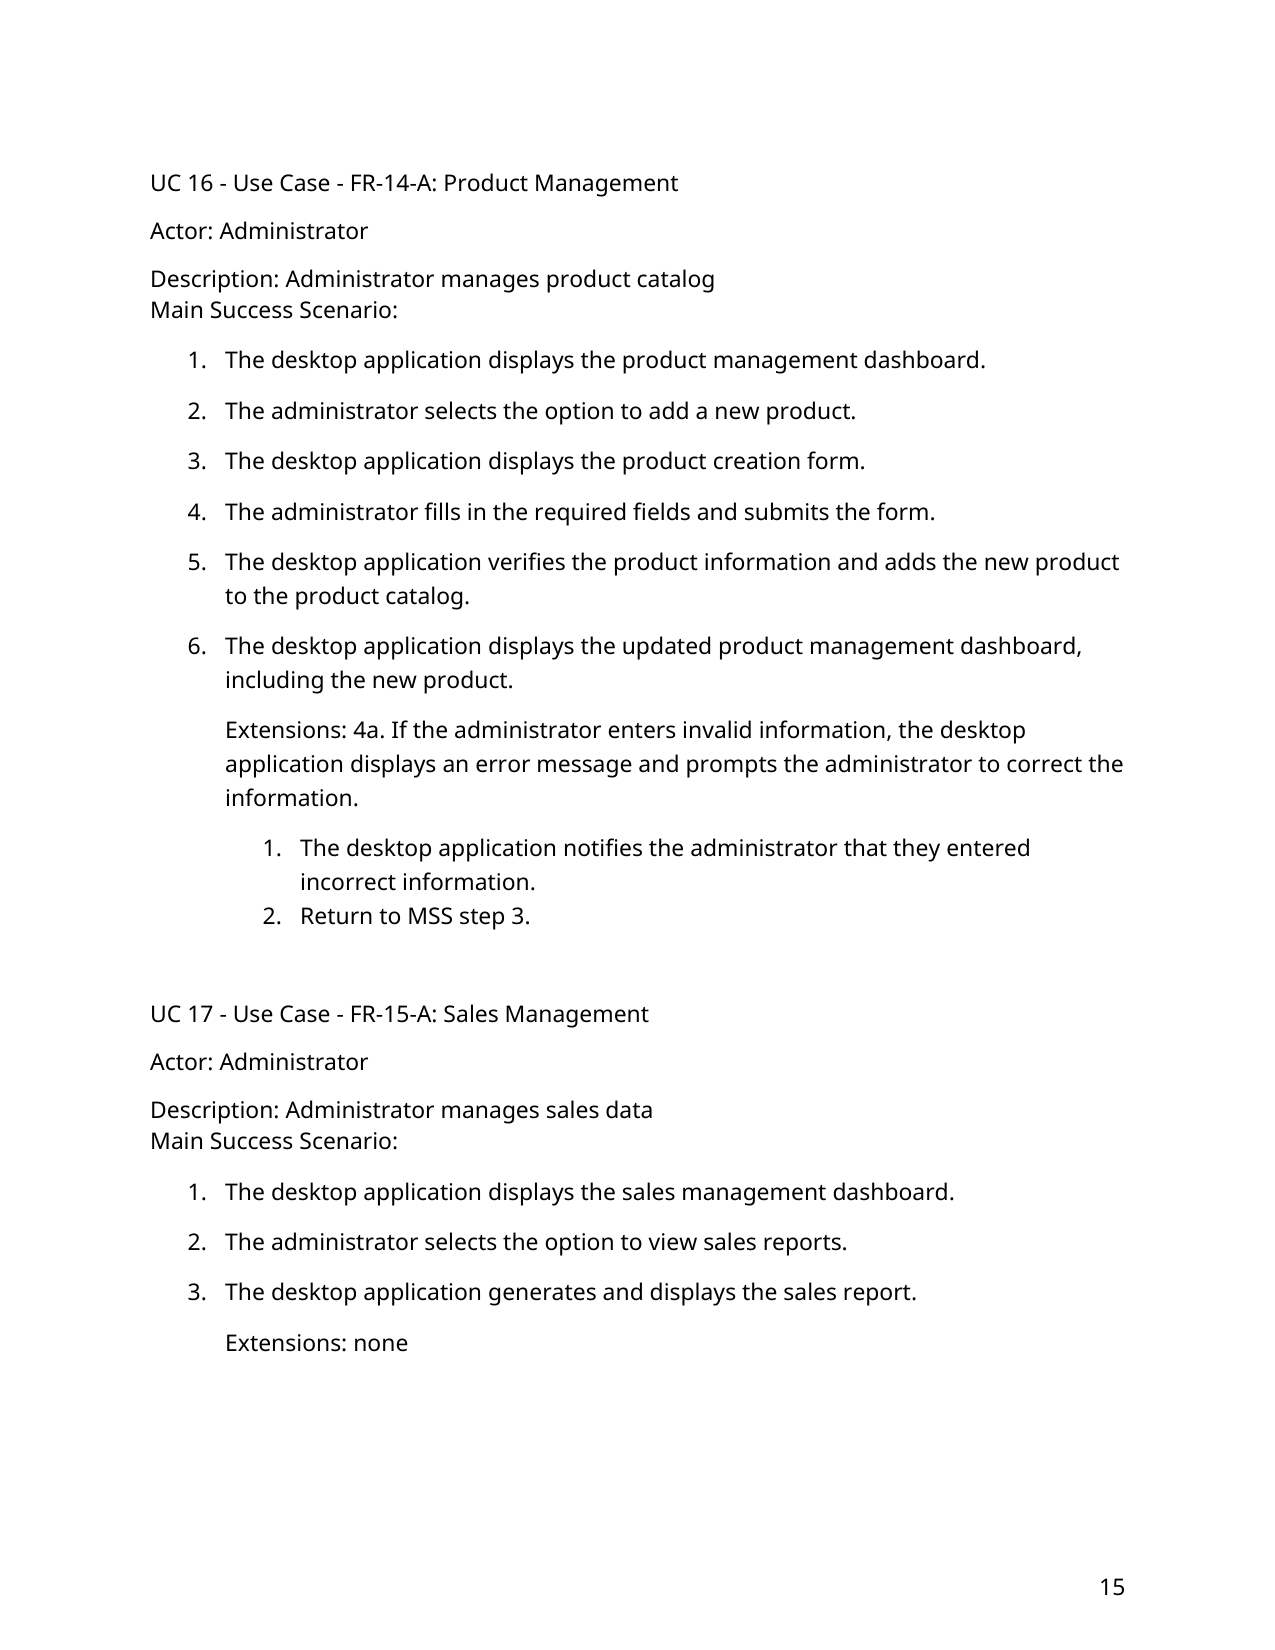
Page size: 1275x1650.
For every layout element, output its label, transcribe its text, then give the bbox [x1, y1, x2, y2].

text Extensions: 4a. If the administrator enters invalid information, the desktop application displays an error message and prompts the administrator to correct the information. [225, 714, 1125, 813]
text Actor: Administrator [150, 214, 1125, 246]
list The desktop application displays the product management dashboard. [187, 344, 1125, 375]
list The administrator selects the option to add a new product. [187, 394, 1125, 426]
list Return to MSS step 3. [262, 899, 1125, 931]
text Extensions: none [225, 1327, 1125, 1358]
text Description: Administrator manages sales data [150, 1094, 1125, 1125]
list The desktop application generates and displays the sales report. [187, 1276, 1125, 1307]
list The desktop application displays the updated product management dashboard, including the new product. [187, 630, 1125, 695]
list The desktop application displays the product creation form. [187, 445, 1125, 476]
text UC 17 - Use Case - FR-15-A: Sales Management [150, 998, 1125, 1029]
list The desktop application displays the sales management dashboard. [187, 1175, 1125, 1207]
text Main Success Scenario: [150, 1125, 1125, 1156]
text Main Success Scenario: [150, 294, 1125, 325]
text UC 16 - Use Case - FR-14-A: Product Management [150, 167, 1125, 198]
list The administrator fills in the required fields and submits the form. [187, 495, 1125, 527]
text Description: Administrator manages product catalog [150, 262, 1125, 294]
list The desktop application notifies the administrator that they entered incorrect information. [262, 832, 1125, 897]
list The desktop application verifies the product information and adds the new product to the product catalog. [187, 546, 1125, 611]
text Actor: Administrator [150, 1046, 1125, 1077]
list The administrator selects the option to view sales reports. [187, 1226, 1125, 1257]
